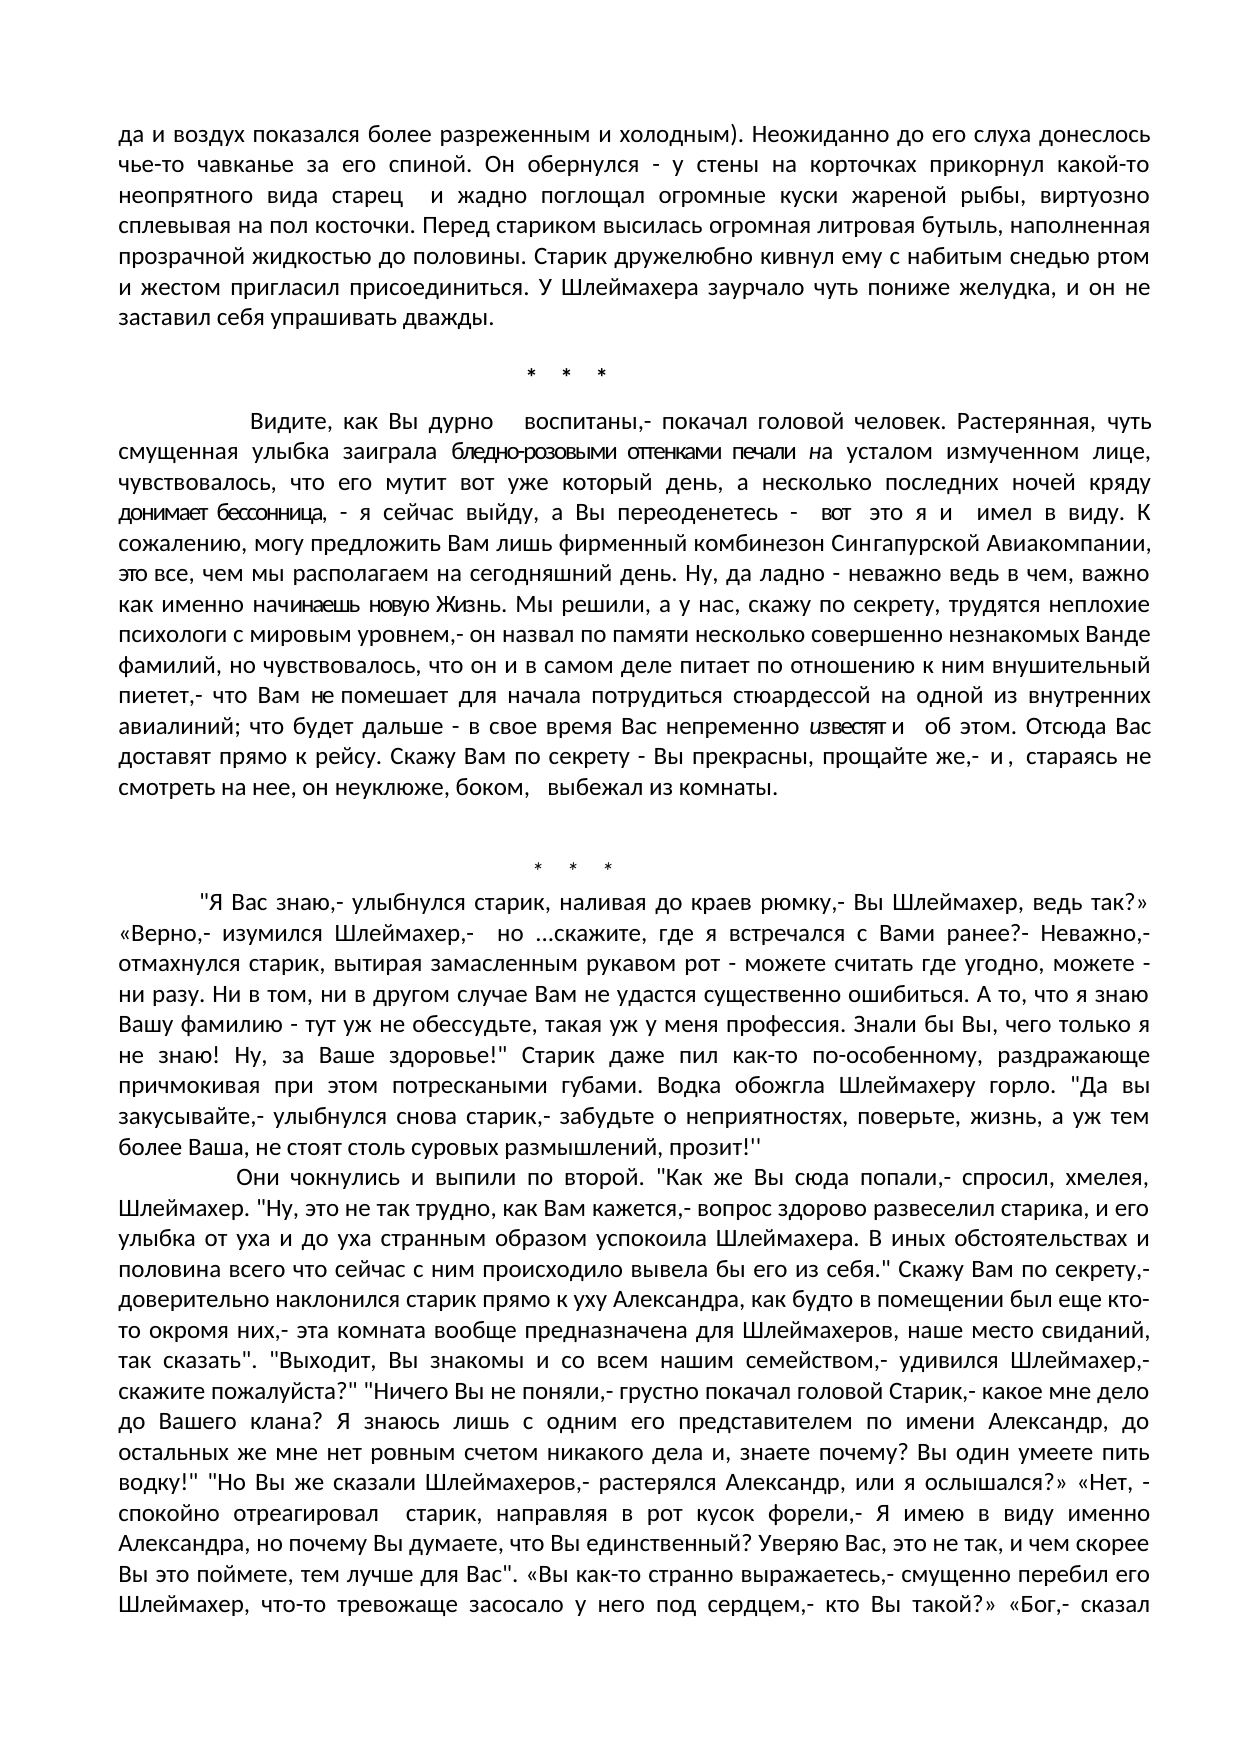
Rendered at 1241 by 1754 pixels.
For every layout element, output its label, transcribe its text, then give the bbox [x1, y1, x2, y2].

text * * * [118, 856, 1152, 887]
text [118, 1161, 1152, 1619]
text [118, 118, 1152, 332]
text * * * [118, 362, 1152, 393]
text "Я Вас знаю,- улыбнулся старик, наливая до краев рюмку,- Вы Шлеймахер, ведь так?» «Верно,- изумился Шлеймахер,- но ...скажите, где я встречался с Вами ранее?- Неважно,- отмахнулся старик, вытирая замасленным рукавом рот - можете считать где угодно, можете - ни разу. Ни в том, ни в другом случае Вам не удастся существенно ошибиться. А то, что я знаю Вашу фамилию - тут уж не обессудьте, такая уж у меня профессия. Знали бы Вы, чего только я не знаю! Ну, за Ваше здоровье!" Старик даже пил как-то по-особенному, раздражающе причмокивая при этом потрескаными губами. Водка обожгла Шлеймахеру горло. "Да вы закусывайте,- улыбнулся снова старик,- забудьте о неприятностях, поверьте, жизнь, а уж тем более Ваша, не стоят столь суровых размышлений, прозит!'' [106, 887, 1152, 1161]
text Видите, как Вы дурно воспитаны,- покачал головой человек. Растерянная, чуть смущенная улыбка заиграла бледно-розовыми оттенками печали на усталом измученном лице, чувствовалось, что его мутит вот уже который день, а несколько последних ночей кряду донимает бессонница, - я сейчас выйду, а Вы переоденетесь - вот это я и имел в виду. К сожалению, могу предложить Вам лишь фирменный комбинезон Сингапурской Авиакомпании, это все, чем мы располагаем на сегодняшний день. Ну, да ладно - неважно ведь в чем, важно как именно начинаешь новую Жизнь. Мы решили, а у нас, скажу по секрету, трудятся неплохие психологи с мировым уровнем,- он назвал по памяти несколько совершенно незнакомых Ванде фамилий, но чувствовалось, что он и в самом деле питает по отношению к ним внушительный пиетет,- что Вам не помешает для начала потрудиться стюардессой на одной из внутренних авиалиний; что будет дальше - в свое время Вас непременно известят и об этом. Отсюда Вас доставят прямо к рейсу. Скажу Вам по секрету - Вы прекрасны, прощайте же,- и, стараясь не смотреть на нее, он неуклюже, боком, выбежал из комнаты. [118, 405, 1152, 802]
